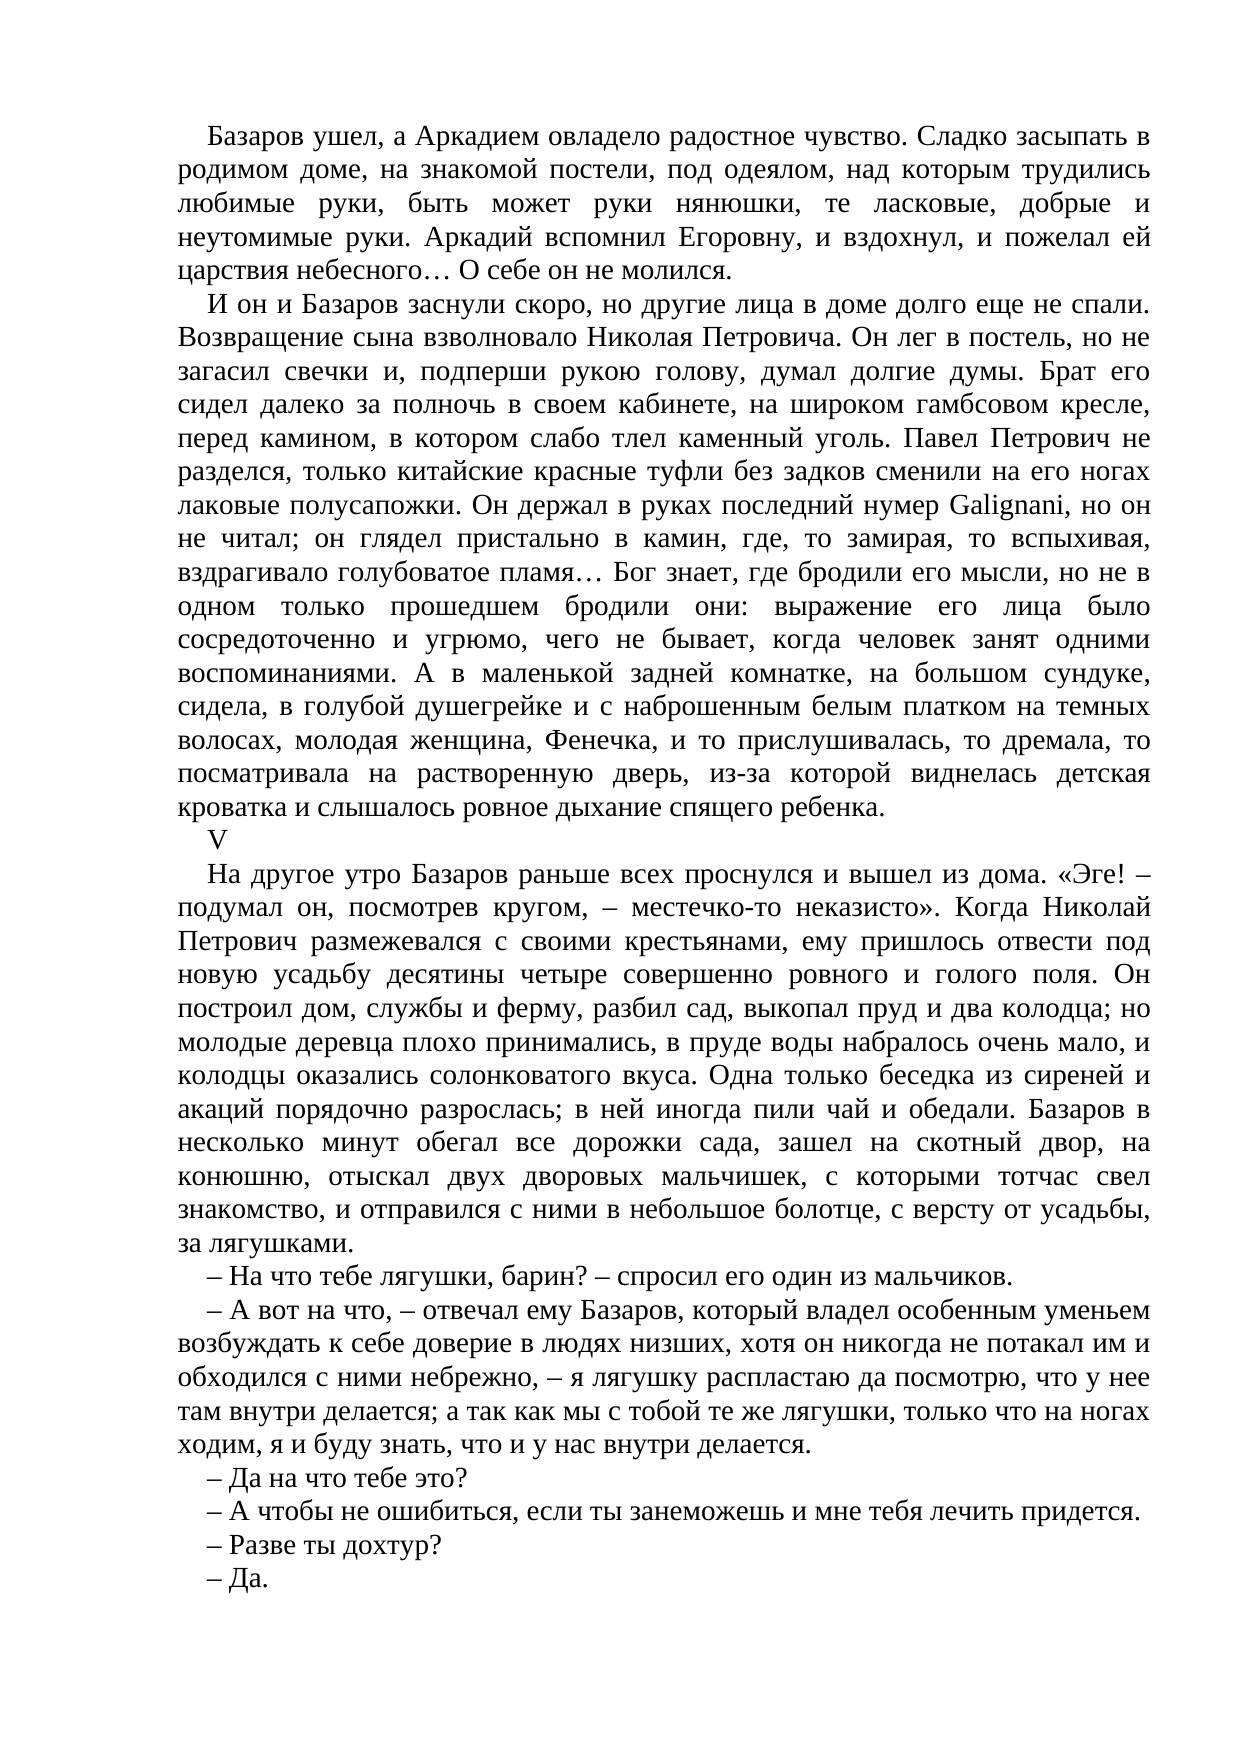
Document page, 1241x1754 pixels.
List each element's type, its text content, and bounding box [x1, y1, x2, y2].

text – Да на что тебе это? [177, 1460, 1152, 1493]
text – Да. [177, 1560, 1152, 1594]
text – Разве ты дохтур? [177, 1527, 1152, 1560]
text И он и Базаров заснули скоро, но другие лица в доме долго еще не спали. Возвращение сына взволновало Николая Петровича. Он лег в постель, но не загасил свечки и, подперши рукою голову, думал долгие думы. Брат его сидел далеко за полночь в своем кабинете, на широком гамбсовом кресле, перед камином, в котором слабо тлел каменный уголь. Павел Петрович не разделся, только китайские красные туфли без задков сменили на его ногах лаковые полусапожки. Он держал в руках последний нумер Galignani, но он не читал; он глядел пристально в камин, где, то замирая, то вспыхивая, вздрагивало голубоватое пламя… Бог знает, где бродили его мысли, но не в одном только прошедшем бродили они: выражение его лица было сосредоточенно и угрюмо, чего не бывает, когда человек занят одними воспоминаниями. А в маленькой задней комнатке, на большом сундуке, сидела, в голубой душегрейке и с наброшенным белым платком на темных волосах, молодая женщина, Фенечка, и то прислушивалась, то дремала, то посматривала на растворенную дверь, из-за которой виднелась детская кроватка и слышалось ровное дыхание спящего ребенка. [177, 286, 1152, 822]
text V [177, 822, 1152, 856]
text Базаров ушел, а Аркадием овладело радостное чувство. Сладко засыпать в родимом доме, на знакомой постели, под одеялом, над которым трудились любимые руки, быть может руки нянюшки, те ласковые, добрые и неутомимые руки. Аркадий вспомнил Егоровну, и вздохнул, и пожелал ей царствия небесного… О себе он не молился. [177, 118, 1152, 286]
text – А вот на что, – отвечал ему Базаров, который владел особенным уменьем возбуждать к себе доверие в людях низших, хотя он никогда не потакал им и обходился с ними небрежно, – я лягушку распластаю да посмотрю, что у нее там внутри делается; а так как мы с тобой те же лягушки, только что на ногах ходим, я и буду знать, что и у нас внутри делается. [177, 1292, 1152, 1460]
text – А чтобы не ошибиться, если ты занеможешь и мне тебя лечить придется. [177, 1493, 1152, 1527]
text – На что тебе лягушки, барин? – спросил его один из мальчиков. [177, 1258, 1152, 1292]
text На другое утро Базаров раньше всех проснулся и вышел из дома. «Эге! – подумал он, посмотрев кругом, – местечко-то неказисто». Когда Николай Петрович размежевался с своими крестьянами, ему пришлось отвести под новую усадьбу десятины четыре совершенно ровного и голого поля. Он построил дом, службы и ферму, разбил сад, выкопал пруд и два колодца; но молодые деревца плохо принимались, в пруде воды набралось очень мало, и колодцы оказались солонковатого вкуса. Одна только беседка из сиреней и акаций порядочно разрослась; в ней иногда пили чай и обедали. Базаров в несколько минут обегал все дорожки сада, зашел на скотный двор, на конюшню, отыскал двух дворовых мальчишек, с которыми тотчас свел знакомство, и отправился с ними в небольшое болотце, с версту от усадьбы, за лягушками. [177, 856, 1152, 1258]
